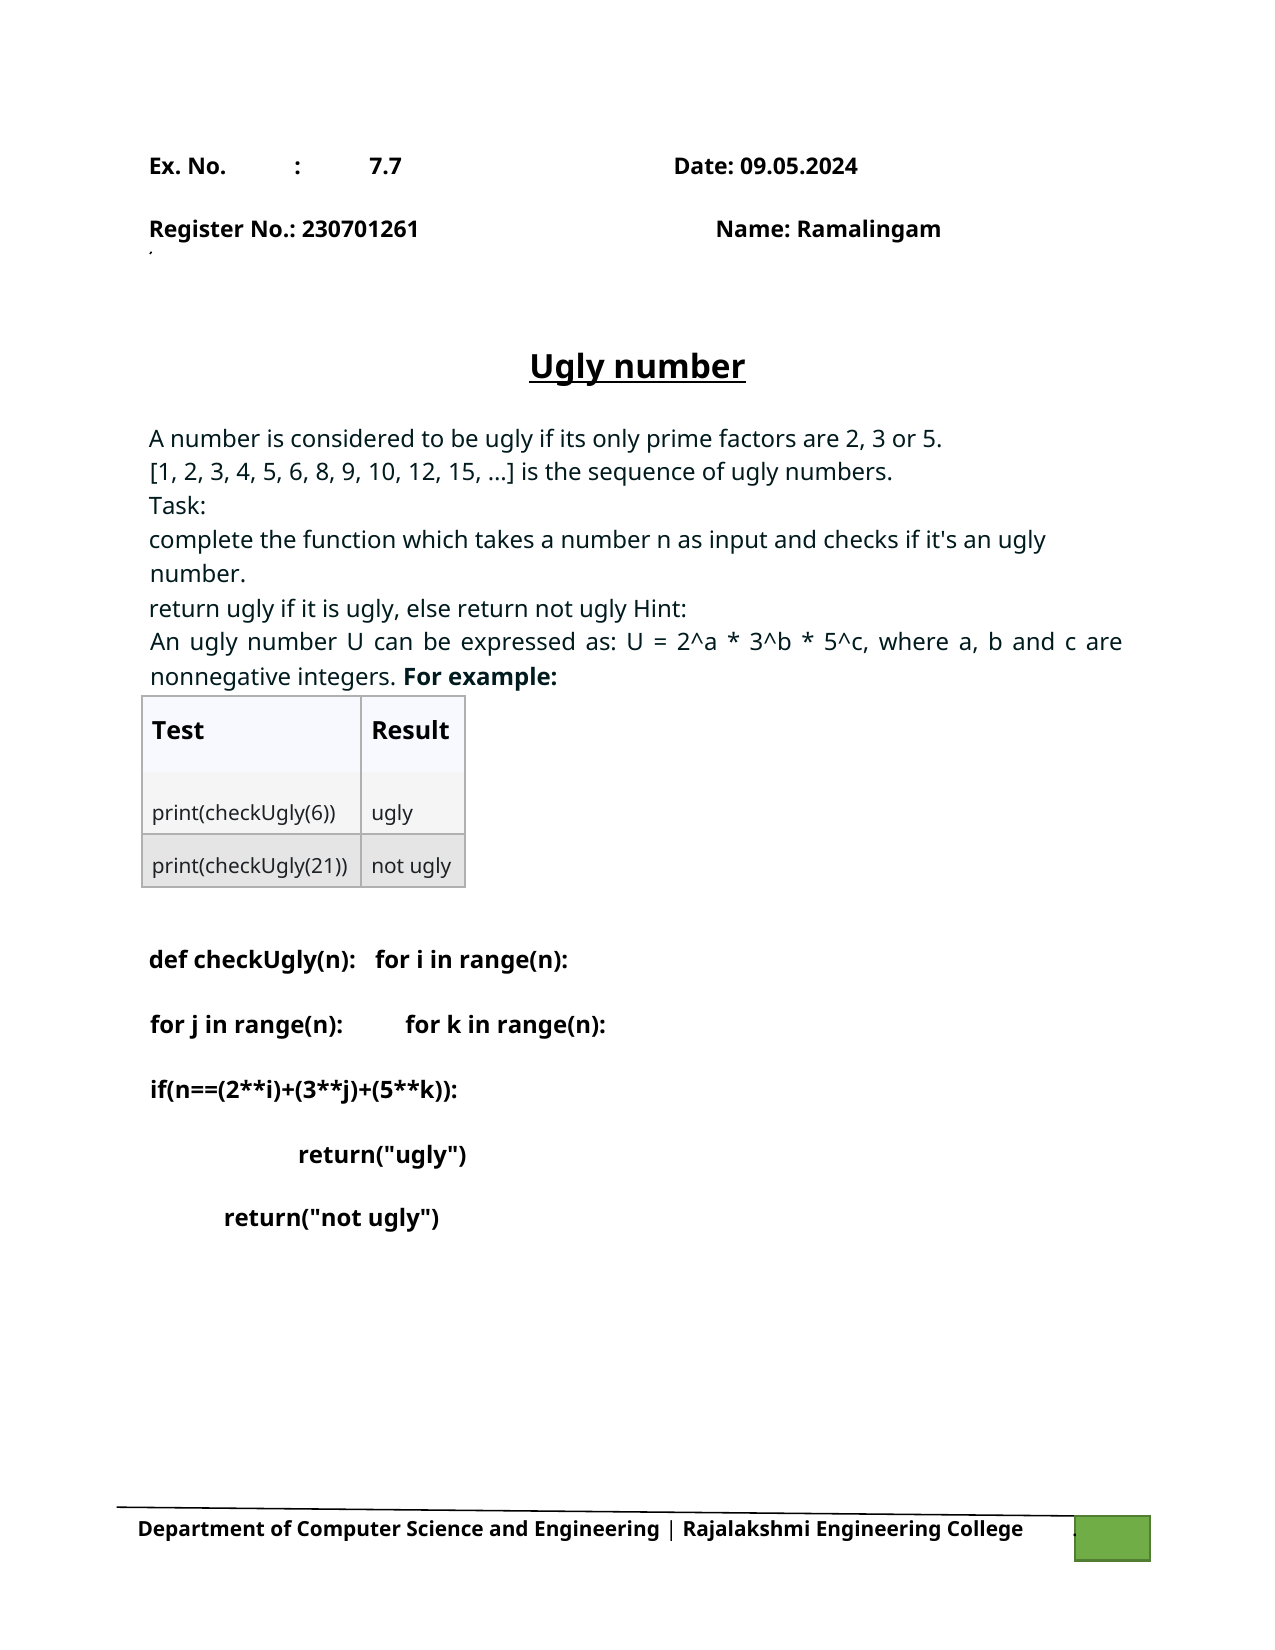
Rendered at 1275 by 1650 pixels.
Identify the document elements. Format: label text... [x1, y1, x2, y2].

table_cell not ugly [362, 835, 464, 886]
text return("not ugly") [148, 1200, 1135, 1233]
text return ugly if it is ugly, else return not ugly Hint: [148, 591, 698, 624]
text A number is considered to be ugly if its only prime factors are 2, 3 or 5. [1, 2, 3, 4, 5, 6, 8, 9, 10, 12, 15, …] is the sequence of ugly numbers. [148, 422, 969, 488]
text An ugly number U can be expressed as: U = 2^a * 3^b * 5^c, where a, b and c are nonnegative integers. For example: [150, 625, 1125, 693]
table_cell print(checkUgly(6)) [143, 782, 360, 833]
text return("ugly") [148, 1138, 1135, 1171]
table_header Result [362, 697, 464, 772]
text complete the function which takes a number n as input and checks if it's an ugly number. [148, 523, 1135, 589]
text Task: [148, 489, 1135, 521]
subtitle Register No.: 230701261 Name: Ramalingam [148, 213, 1135, 244]
table_header Test [143, 697, 360, 772]
table_cell print(checkUgly(21)) [143, 835, 360, 886]
text Ex. No. : 7.7 Date: 09.05.2024 [148, 150, 1135, 181]
table_cell ugly [362, 782, 464, 833]
subtitle Ugly number [150, 342, 1125, 388]
text def checkUgly(n): for i in range(n): for j in range(n): for k in range(n): if(n==(2**i)+(3**j)+(5**k)): [148, 943, 622, 1105]
